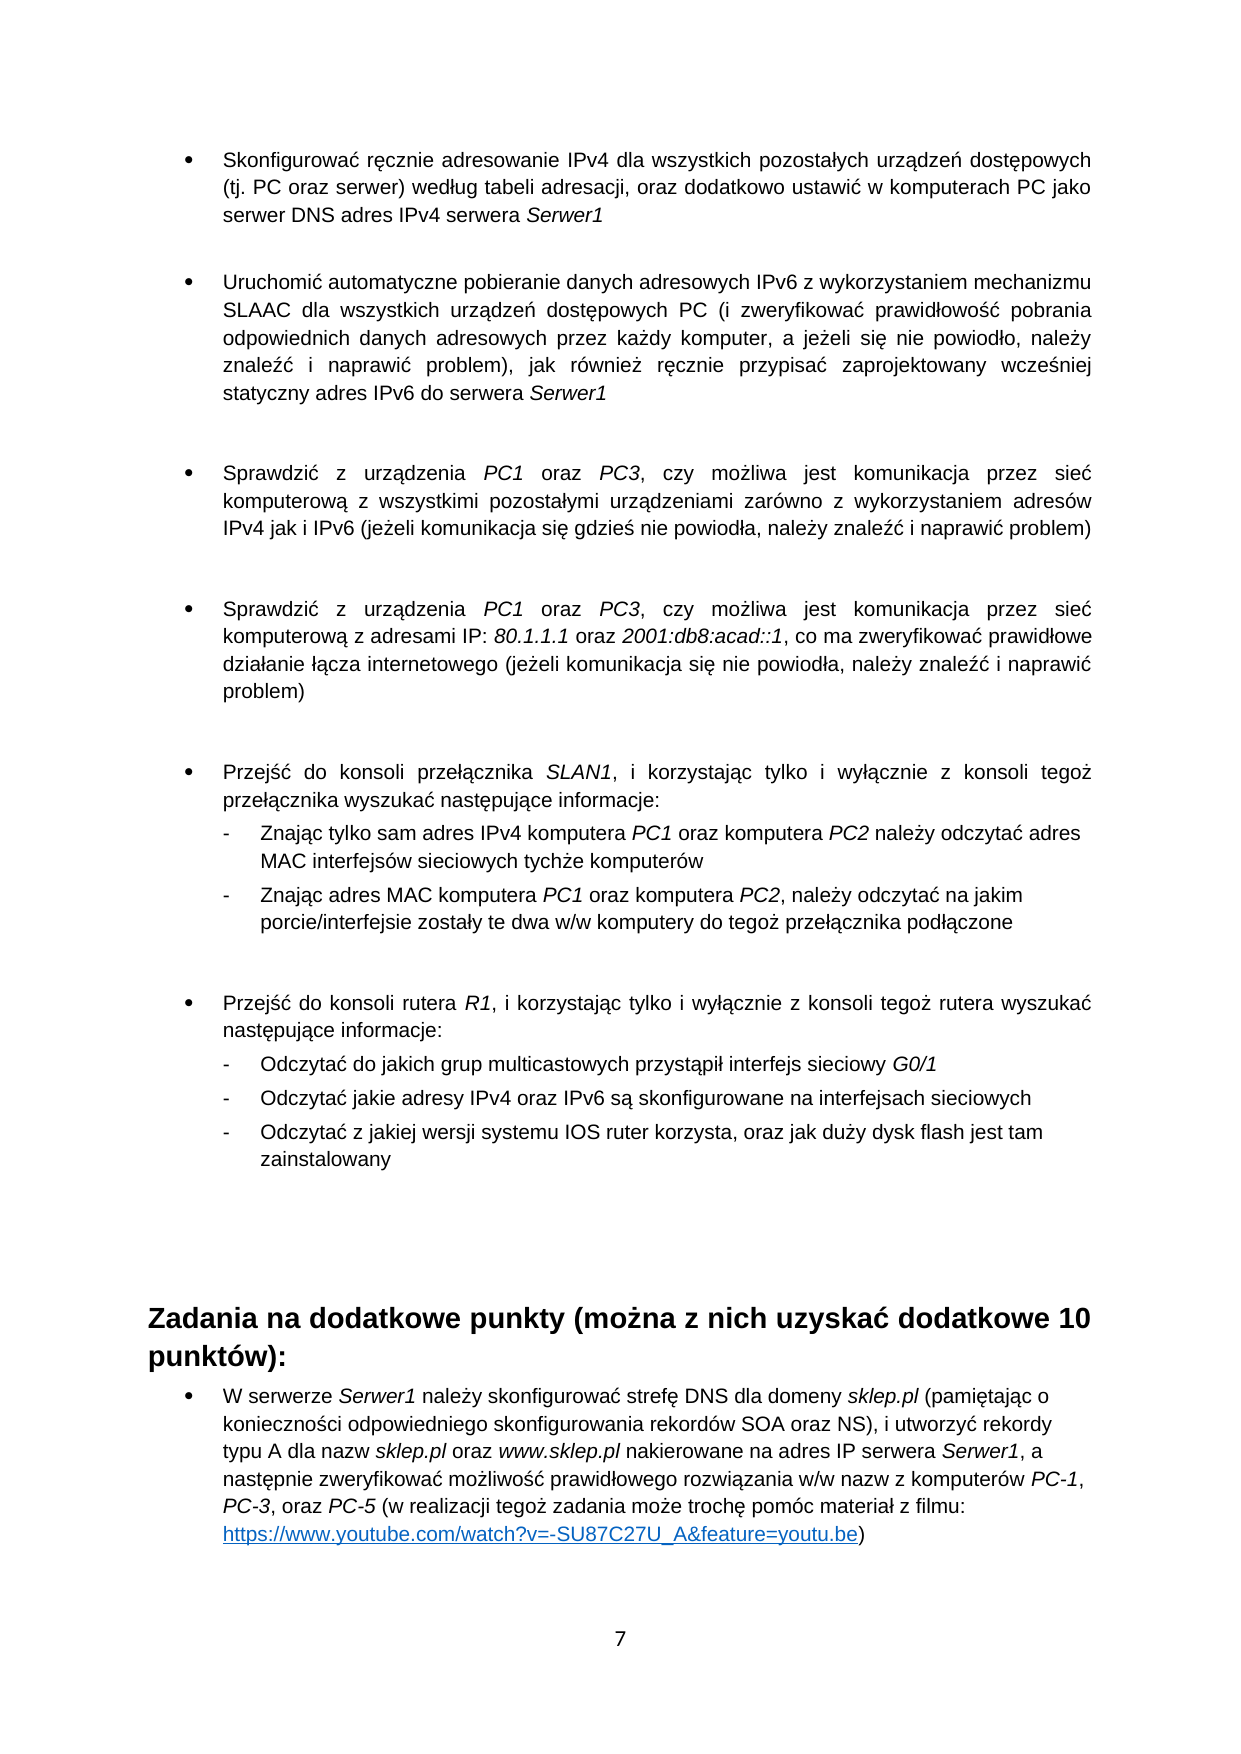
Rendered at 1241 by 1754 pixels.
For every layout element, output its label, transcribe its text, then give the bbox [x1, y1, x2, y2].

text Odczytać jakie adresy IPv4 oraz IPv6 są skonfigurowane na interfejsach sieciowych [223, 1086, 1093, 1110]
text Przejść do konsoli przełącznika SLAN1, i korzystając tylko i wyłącznie z konsoli tegoż przełącznika wyszukać następujące informacje: [185, 760, 1093, 811]
text Sprawdzić z urządzenia PC1 oraz PC3, czy możliwa jest komunikacja przez sieć komputerową z adresami IP: 80.1.1.1 oraz 2001:db8:acad::1, co ma zweryfikować prawidłowe działanie łącza internetowego (jeżeli komunikacja się nie powiodła, należy znaleźć i naprawić problem) [185, 597, 1093, 703]
text Sprawdzić z urządzenia PC1 oraz PC3, czy możliwa jest komunikacja przez sieć komputerową z wszystkimi pozostałymi urządzeniami zarówno z wykorzystaniem adresów IPv4 jak i IPv6 (jeżeli komunikacja się gdzieś nie powiodła, należy znaleźć i naprawić problem) [185, 461, 1093, 540]
text Znając adres MAC komputera PC1 oraz komputera PC2, należy odczytać na jakim porcie/interfejsie zostały te dwa w/w komputery do tegoż przełącznika podłączone [223, 882, 1093, 934]
text Zadania na dodatkowe punkty (można z nich uzyskać dodatkowe 10 punktów): [148, 1301, 1093, 1373]
text Skonfigurować ręcznie adresowanie IPv4 dla wszystkich pozostałych urządzeń dostępowych (tj. PC oraz serwer) według tabeli adresacji, oraz dodatkowo ustawić w komputerach PC jako serwer DNS adres IPv4 serwera Serwer1 [185, 148, 1093, 227]
text Przejść do konsoli rutera R1, i korzystając tylko i wyłącznie z konsoli tegoż rutera wyszukać następujące informacje: [185, 991, 1093, 1042]
text Odczytać z jakiej wersji systemu IOS ruter korzysta, oraz jak duży dysk flash jest tam zainstalowany [223, 1119, 1093, 1171]
text W serwerze Serwer1 należy skonfigurować strefę DNS dla domeny sklep.pl (pamiętając o konieczności odpowiedniego skonfigurowania rekordów SOA oraz NS), i utworzyć rekordy typu A dla nazw sklep.pl oraz www.sklep.pl nakierowane na adres IP serwera Serwer1, a następnie zweryfikować możliwość prawidłowego rozwiązania w/w nazw z komputerów PC-1, PC-3, oraz PC-5 (w realizacji tegoż zadania może trochę pomóc materiał z filmu: https://www.youtube.com/watch?v=-SU87C27U_A&feature=youtu.be) [185, 1384, 1093, 1546]
text Znając tylko sam adres IPv4 komputera PC1 oraz komputera PC2 należy odczytać adres MAC interfejsów sieciowych tychże komputerów [223, 821, 1093, 873]
text Uruchomić automatyczne pobieranie danych adresowych IPv6 z wykorzystaniem mechanizmu SLAAC dla wszystkich urządzeń dostępowych PC (i zweryfikować prawidłowość pobrania odpowiednich danych adresowych przez każdy komputer, a jeżeli się nie powiodło, należy znaleźć i naprawić problem), jak również ręcznie przypisać zaprojektowany wcześniej statyczny adres IPv6 do serwera Serwer1 [185, 270, 1093, 404]
text Odczytać do jakich grup multicastowych przystąpił interfejs sieciowy G0/1 [223, 1052, 1093, 1076]
